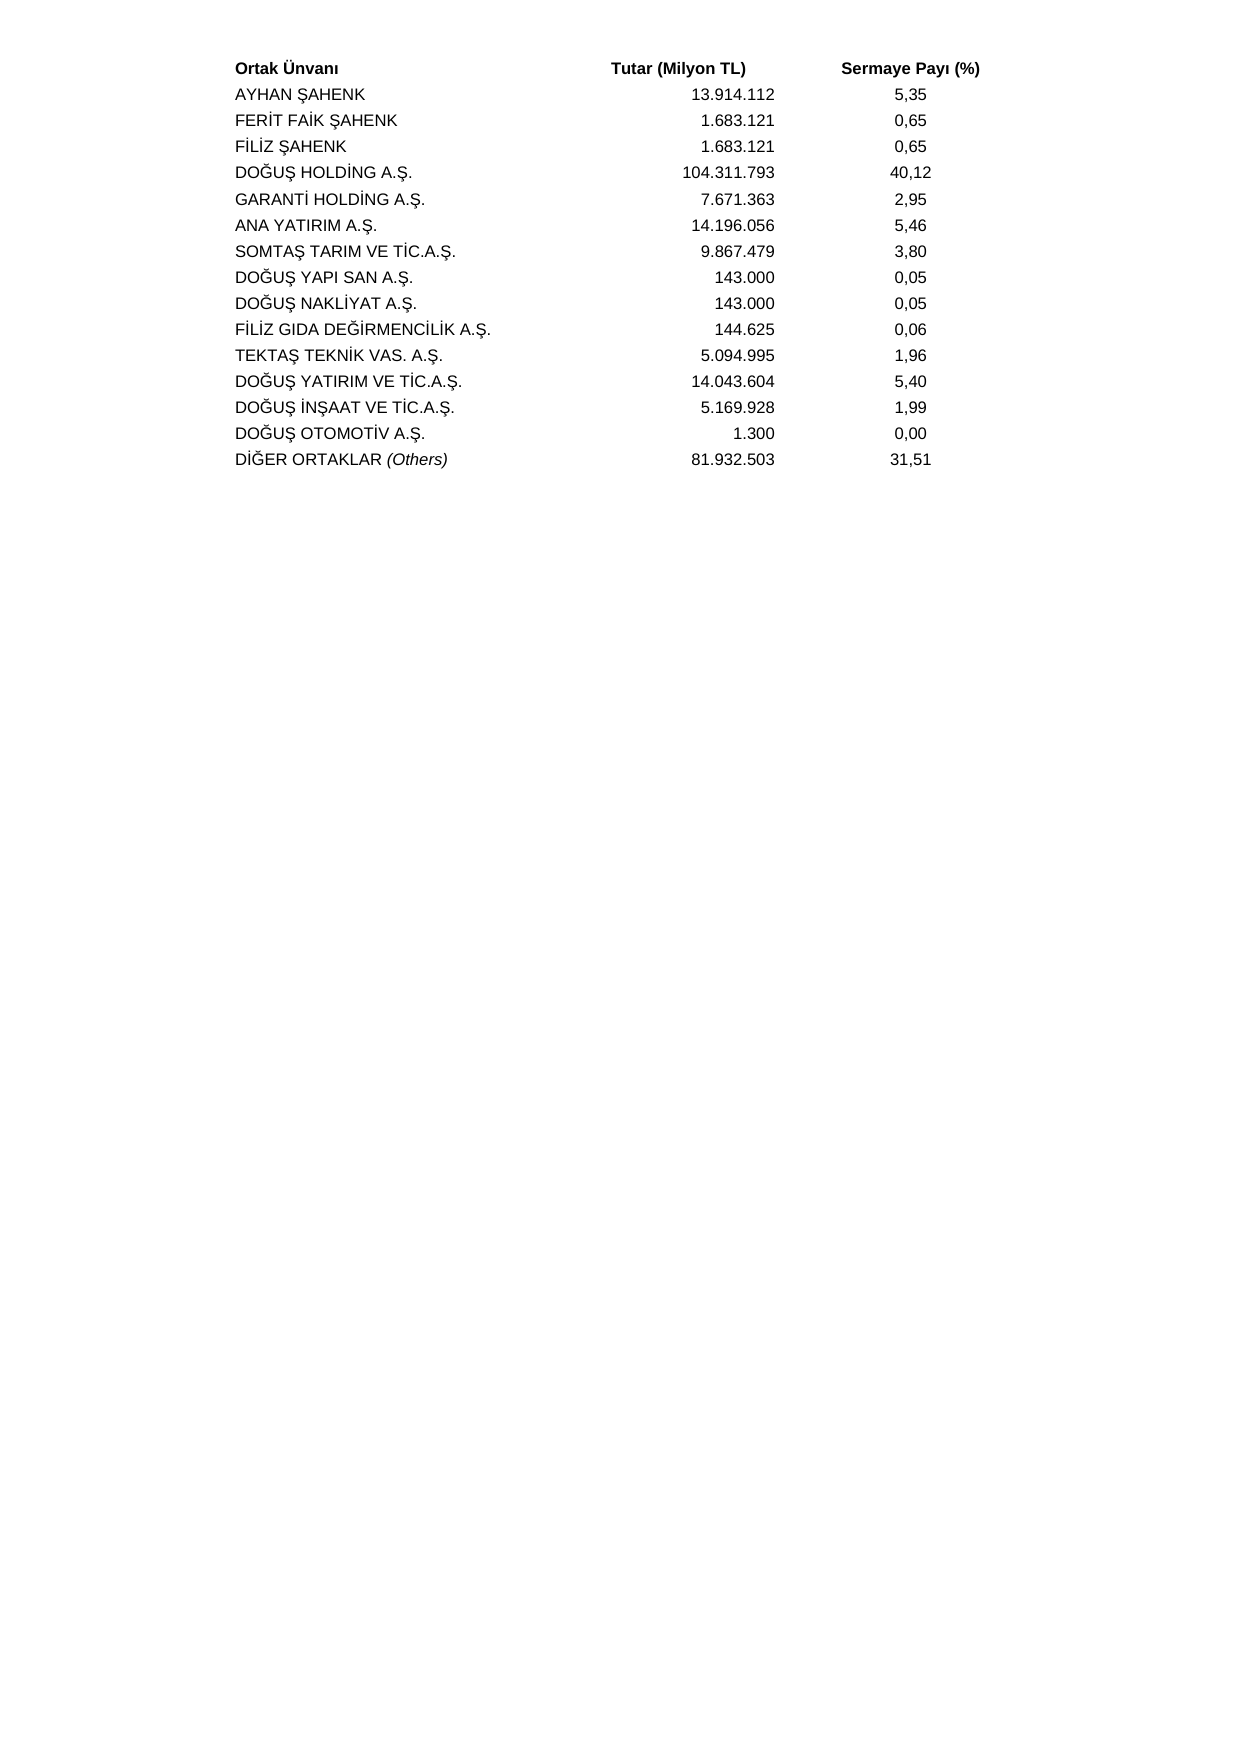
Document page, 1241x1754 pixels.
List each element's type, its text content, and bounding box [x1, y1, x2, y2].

table_cell DOĞUŞ OTOMOTİV A.Ş. [232, 424, 579, 450]
table_cell 0,05 [778, 294, 1043, 319]
table_cell 5,46 [778, 215, 1043, 241]
table_cell TEKTAŞ TEKNİK VAS. A.Ş. [232, 346, 579, 372]
table_cell 13.914.112 [579, 85, 778, 111]
table_cell DOĞUŞ YAPI SAN A.Ş. [232, 268, 579, 293]
table_cell 0,65 [778, 111, 1043, 137]
table_cell 2,95 [778, 189, 1043, 215]
table_cell 81.932.503 [579, 450, 778, 476]
table_cell 1.300 [579, 424, 778, 450]
table_cell 3,80 [778, 241, 1043, 267]
table_cell AYHAN ŞAHENK [232, 85, 579, 111]
table_cell 104.311.793 [579, 163, 778, 189]
table_cell 5.094.995 [579, 346, 778, 372]
table_cell 5,40 [778, 372, 1043, 398]
table_cell SOMTAŞ TARIM VE TİC.A.Ş. [232, 241, 579, 267]
table_header Sermaye Payı (%) [778, 59, 1043, 85]
table_cell DOĞUŞ İNŞAAT VE TİC.A.Ş. [232, 398, 579, 424]
table_cell 143.000 [579, 294, 778, 319]
table_cell FİLİZ ŞAHENK [232, 137, 579, 163]
table_cell FERİT FAİK ŞAHENK [232, 111, 579, 137]
table_cell GARANTİ HOLDİNG A.Ş. [232, 189, 579, 215]
table_cell 7.671.363 [579, 189, 778, 215]
table_cell 5,35 [778, 85, 1043, 111]
table_cell 9.867.479 [579, 241, 778, 267]
table_cell 143.000 [579, 268, 778, 293]
table_cell 5.169.928 [579, 398, 778, 424]
table_cell 0,06 [778, 320, 1043, 346]
table_header Ortak Ünvanı [232, 59, 579, 85]
table_cell 14.196.056 [579, 215, 778, 241]
table_cell ANA YATIRIM A.Ş. [232, 215, 579, 241]
table_cell 0,65 [778, 137, 1043, 163]
table_cell DOĞUŞ NAKLİYAT A.Ş. [232, 294, 579, 319]
table_cell DOĞUŞ YATIRIM VE TİC.A.Ş. [232, 372, 579, 398]
table_cell 31,51 [778, 450, 1043, 476]
table_cell 1.683.121 [579, 111, 778, 137]
table_cell 1,96 [778, 346, 1043, 372]
table_cell 40,12 [778, 163, 1043, 189]
table_cell 0,00 [778, 424, 1043, 450]
table_cell FİLİZ GIDA DEĞİRMENCİLİK A.Ş. [232, 320, 579, 346]
table_cell DOĞUŞ HOLDİNG A.Ş. [232, 163, 579, 189]
table_cell 1.683.121 [579, 137, 778, 163]
table_header Tutar (Milyon TL) [579, 59, 778, 85]
table_cell 144.625 [579, 320, 778, 346]
table_cell 1,99 [778, 398, 1043, 424]
table_cell 14.043.604 [579, 372, 778, 398]
table_cell DİĞER ORTAKLAR (Others) [232, 450, 579, 476]
table_cell 0,05 [778, 268, 1043, 293]
